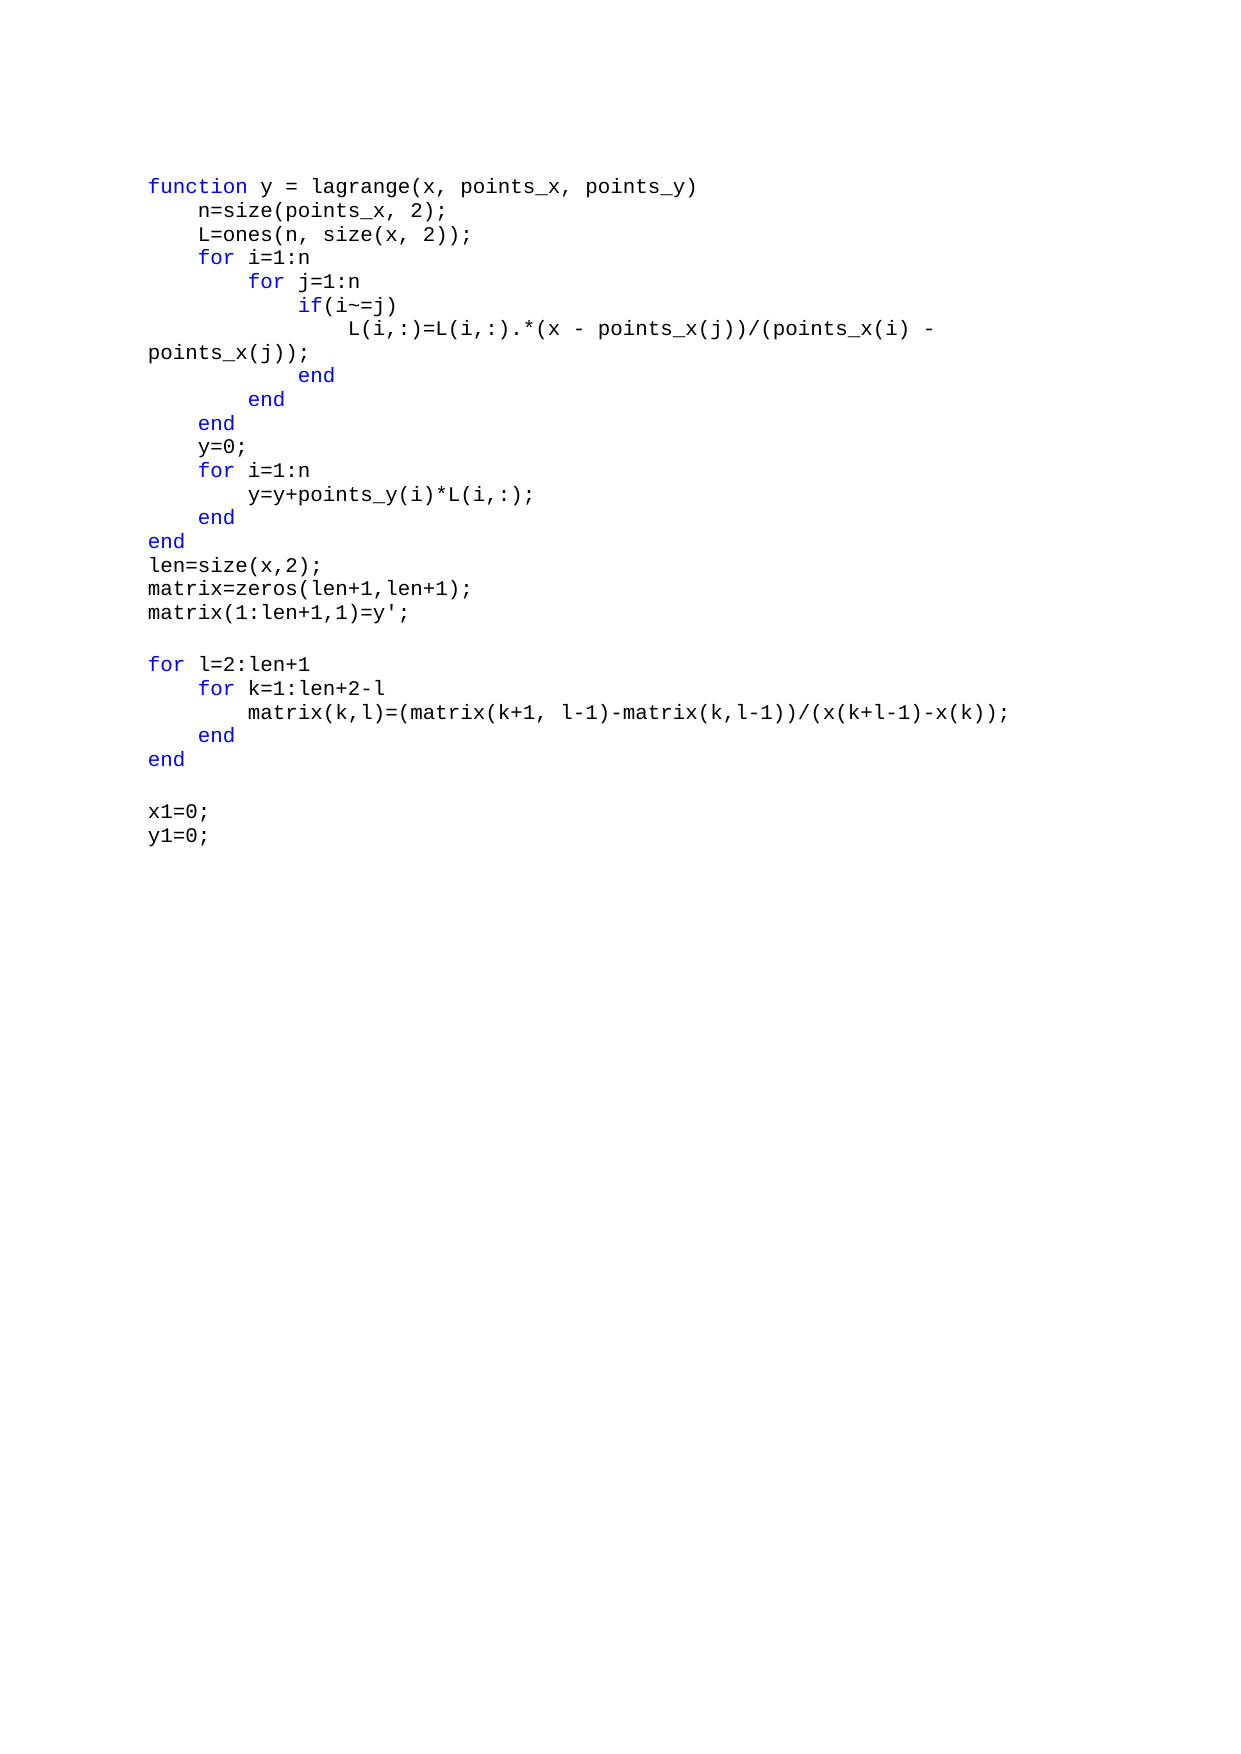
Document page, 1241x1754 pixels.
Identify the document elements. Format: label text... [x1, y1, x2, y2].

text x1=0; [148, 801, 1093, 825]
text for j=1:n [148, 271, 1093, 294]
text y=0; [148, 436, 1093, 460]
text matrix=zeros(len+1,len+1); [148, 578, 1093, 602]
text for l=2:len+1 [148, 654, 1093, 678]
text matrix(k,l)=(matrix(k+1, l-1)-matrix(k,l-1))/(x(k+l-1)-x(k)); [148, 702, 1093, 725]
text end [148, 531, 1093, 555]
text for k=1:len+2-l [148, 678, 1093, 702]
text y1=0; [148, 825, 1093, 849]
text end [148, 507, 1093, 531]
text len=size(x,2); [148, 555, 1093, 578]
text L(i,:)=L(i,:).*(x - points_x(j))/(points_x(i) - points_x(j)); [148, 318, 1093, 366]
text function y = lagrange(x, points_x, points_y) [148, 176, 1093, 200]
text for i=1:n [148, 247, 1093, 271]
text end [148, 366, 1093, 389]
text end [148, 413, 1093, 436]
text matrix(1:len+1,1)=y'; [148, 602, 1093, 626]
text end [148, 749, 1093, 773]
text L=ones(n, size(x, 2)); [148, 224, 1093, 247]
text end [148, 389, 1093, 413]
text y=y+points_y(i)*L(i,:); [148, 484, 1093, 507]
text if(i~=j) [148, 294, 1093, 318]
text n=size(points_x, 2); [148, 200, 1093, 224]
text for i=1:n [148, 460, 1093, 484]
text end [148, 725, 1093, 749]
